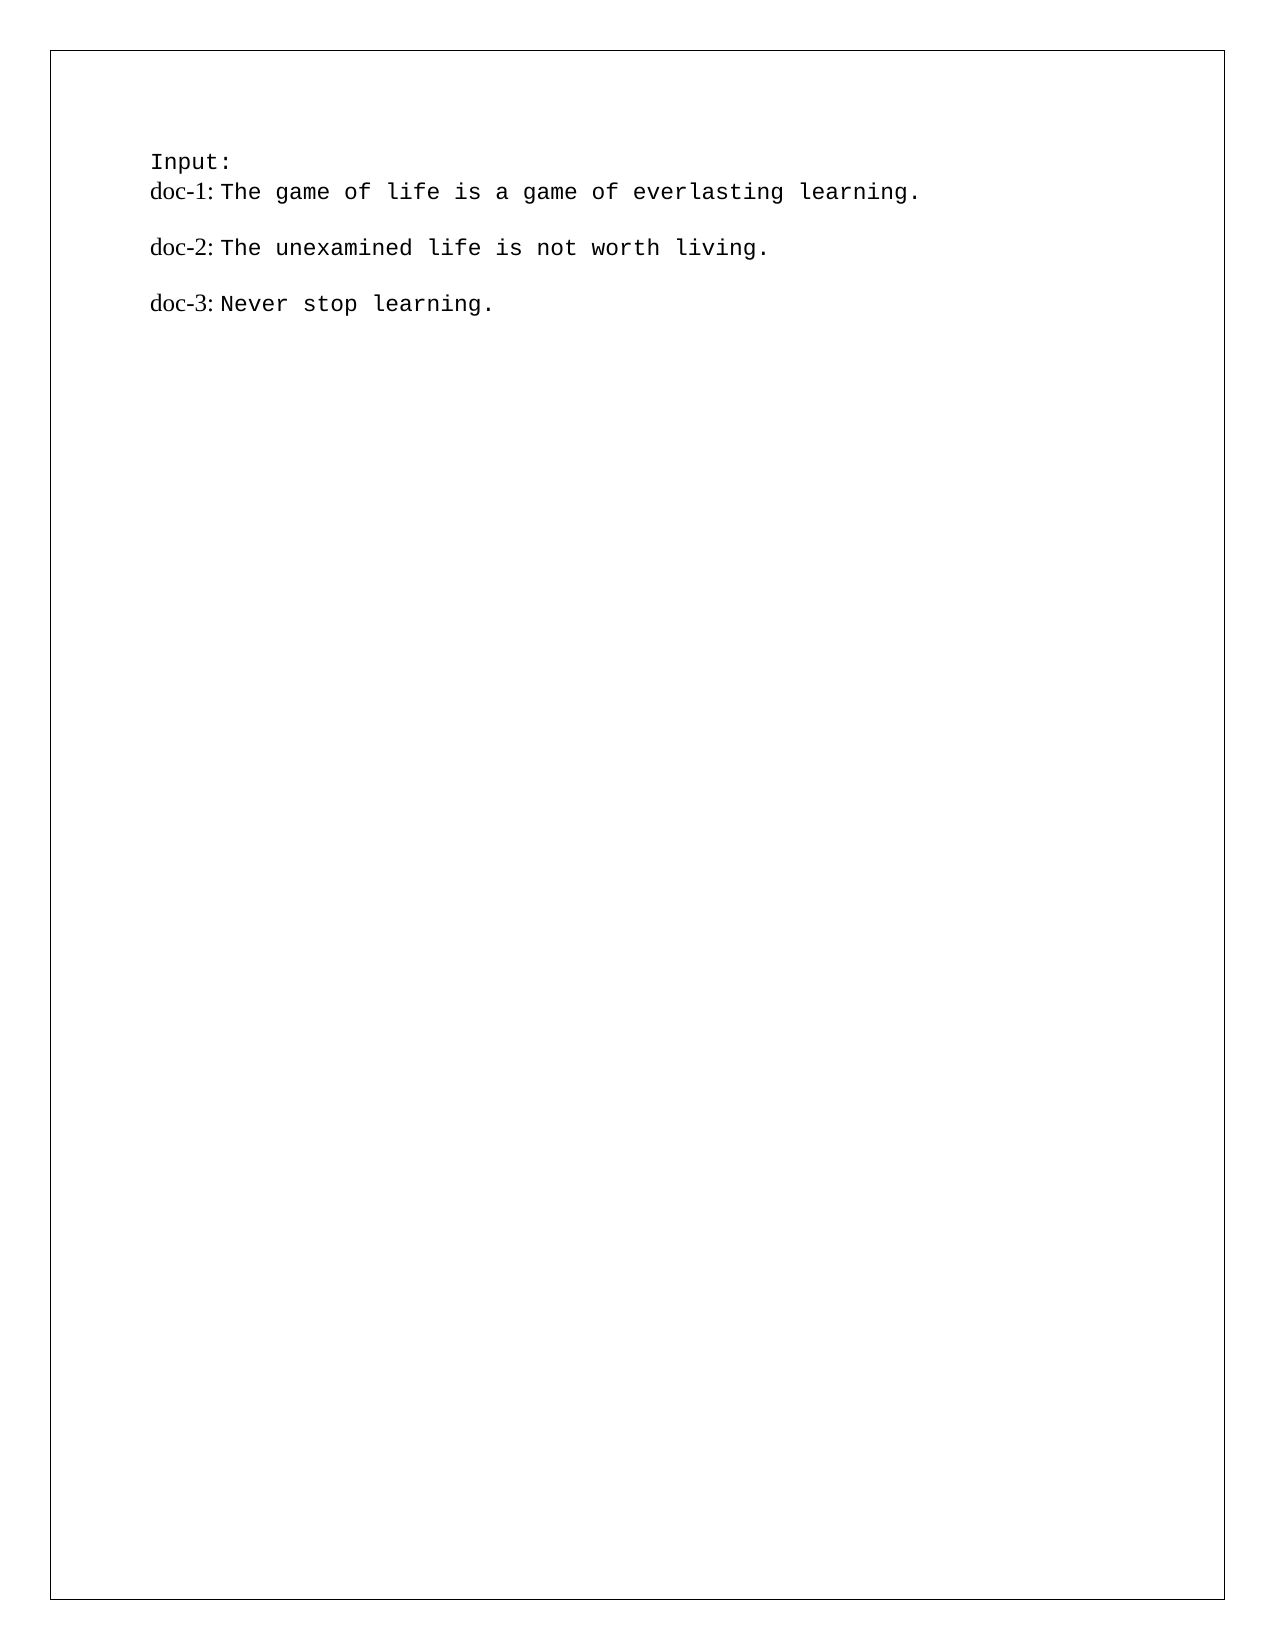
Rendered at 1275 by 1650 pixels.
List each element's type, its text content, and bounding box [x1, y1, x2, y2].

text Input: [150, 150, 1125, 176]
text doc-1: The game of life is a game of everlasting learning. [150, 176, 1125, 206]
text doc-2: The unexamined life is not worth living. [150, 232, 1125, 262]
text doc-3: Never stop learning. [150, 288, 1125, 318]
